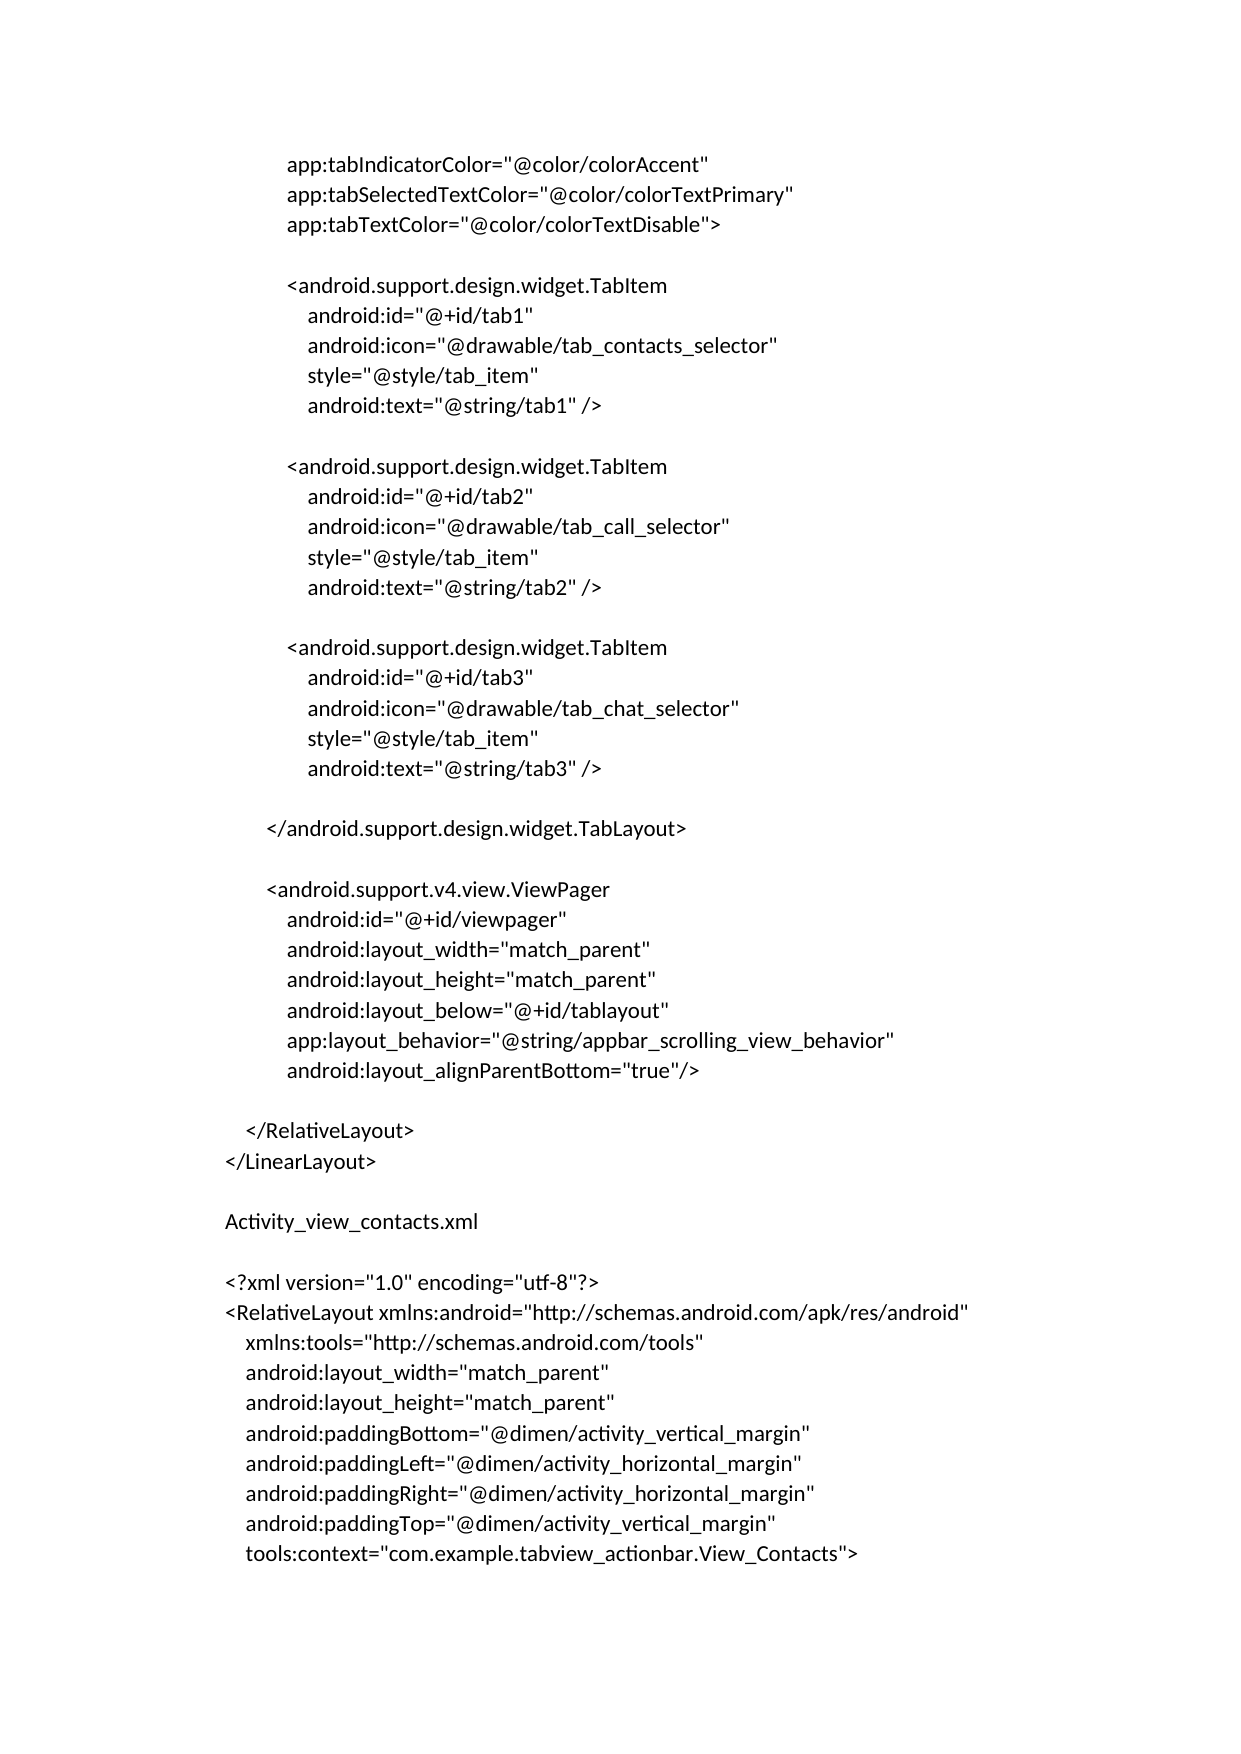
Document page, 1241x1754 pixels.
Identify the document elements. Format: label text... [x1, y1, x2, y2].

list android:layout_height="match_parent" [225, 1388, 1090, 1417]
list app:tabSelectedTextColor="@color/colorTextPrimary" [225, 180, 1090, 208]
list android:id="@+id/viewpager" [225, 905, 1090, 933]
list android:paddingBottom="@dimen/activity_vertical_margin" [225, 1419, 1090, 1447]
list android:paddingLeft="@dimen/activity_horizontal_margin" [225, 1449, 1090, 1477]
list android:layout_alignParentBottom="true"/> [225, 1056, 1090, 1084]
list xmlns:tools="http://schemas.android.com/tools" [225, 1328, 1090, 1356]
list <RelativeLayout xmlns:android="http://schemas.android.com/apk/res/android" [225, 1298, 1090, 1326]
list </RelativeLayout> [225, 1117, 1090, 1145]
list android:text="@string/tab1" /> [225, 392, 1090, 420]
list android:text="@string/tab2" /> [225, 573, 1090, 601]
list style="@style/tab_item" [225, 543, 1090, 571]
list android:icon="@drawable/tab_contacts_selector" [225, 331, 1090, 359]
list android:paddingRight="@dimen/activity_horizontal_margin" [225, 1479, 1090, 1507]
list <android.support.v4.view.ViewPager [225, 875, 1090, 903]
list android:text="@string/tab3" /> [225, 754, 1090, 782]
list <android.support.design.widget.TabItem [225, 271, 1090, 299]
list android:icon="@drawable/tab_chat_selector" [225, 694, 1090, 722]
list </LinearLayout> [225, 1147, 1090, 1175]
list android:layout_below="@+id/tablayout" [225, 996, 1090, 1024]
list <?xml version="1.0" encoding="utf-8"?> [225, 1268, 1090, 1296]
list android:paddingTop="@dimen/activity_vertical_margin" [225, 1509, 1090, 1537]
list style="@style/tab_item" [225, 724, 1090, 752]
list app:tabIndicatorColor="@color/colorAccent" [225, 150, 1090, 178]
list android:id="@+id/tab3" [225, 663, 1090, 692]
list <android.support.design.widget.TabItem [225, 452, 1090, 480]
list android:layout_width="match_parent" [225, 935, 1090, 963]
list android:id="@+id/tab1" [225, 301, 1090, 329]
list style="@style/tab_item" [225, 361, 1090, 389]
list android:id="@+id/tab2" [225, 482, 1090, 510]
list Activity_view_contacts.xml [225, 1207, 1090, 1235]
list android:icon="@drawable/tab_call_selector" [225, 512, 1090, 541]
list <android.support.design.widget.TabItem [225, 633, 1090, 661]
list app:tabTextColor="@color/colorTextDisable"> [225, 210, 1090, 238]
list android:layout_height="match_parent" [225, 966, 1090, 994]
list app:layout_behavior="@string/appbar_scrolling_view_behavior" [225, 1026, 1090, 1054]
list tools:context="com.example.tabview_actionbar.View_Contacts"> [225, 1539, 1090, 1568]
list </android.support.design.widget.TabLayout> [225, 814, 1090, 843]
list android:layout_width="match_parent" [225, 1358, 1090, 1386]
